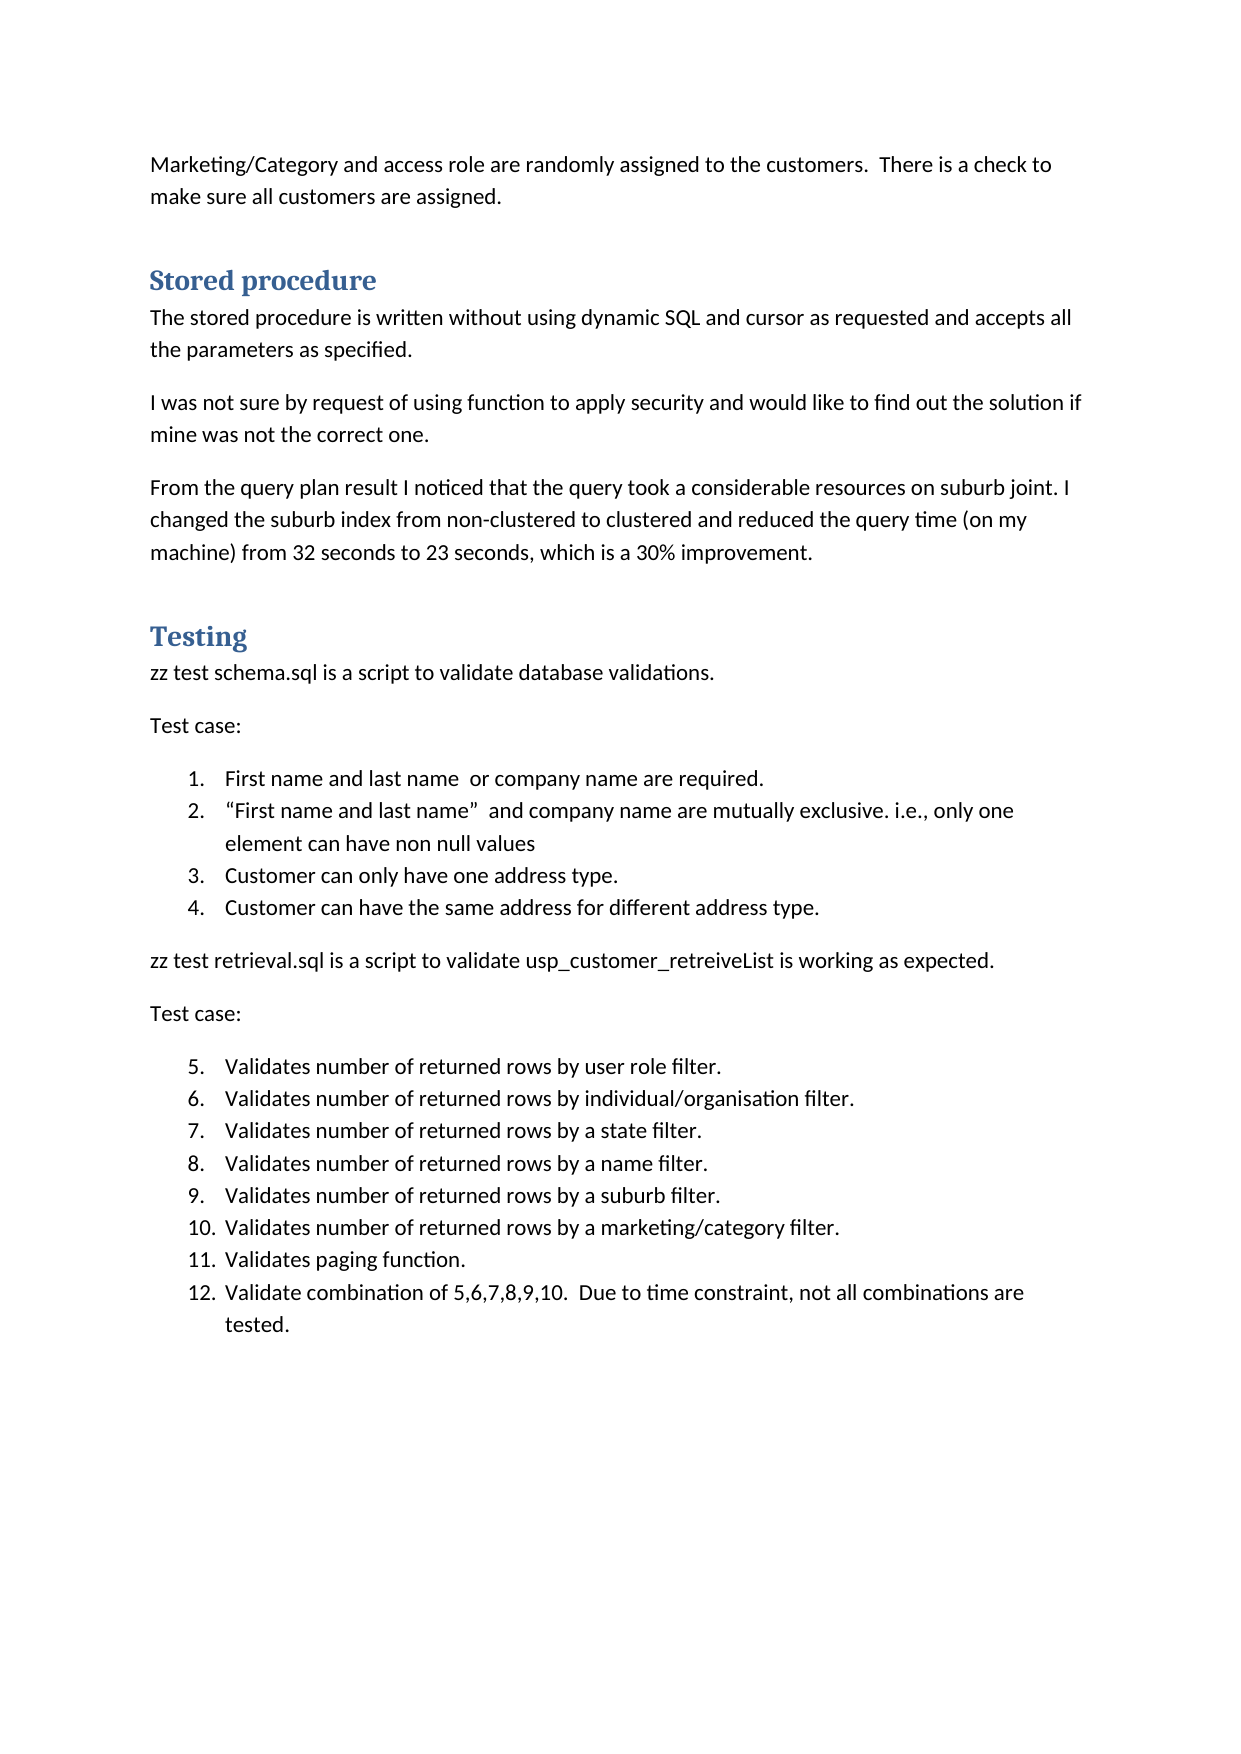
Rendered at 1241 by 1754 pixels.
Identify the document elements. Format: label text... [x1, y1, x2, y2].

list Validates number of returned rows by a marketing/category filter. [187, 1213, 1090, 1241]
list Validates number of returned rows by a suburb filter. [187, 1181, 1090, 1209]
list Customer can only have one address type. [187, 861, 1090, 889]
list Validates paging function. [187, 1245, 1090, 1273]
text Test case: [150, 711, 1090, 739]
text zz test retrieval.sql is a script to validate usp_customer_retreiveList is working as expected. [150, 946, 1090, 974]
subtitle Testing [150, 620, 1090, 653]
text Marketing/Category and access role are randomly assigned to the customers. There is a check to make sure all customers are assigned. [150, 150, 1090, 210]
list Validates number of returned rows by user role filter. [187, 1052, 1090, 1080]
text From the query plan result I noticed that the query took a considerable resources on suburb joint. I changed the suburb index from non-clustered to clustered and reduced the query time (on my machine) from 32 seconds to 23 seconds, which is a 30% improvement. [150, 473, 1090, 566]
list Validates number of returned rows by a state filter. [187, 1117, 1090, 1145]
list Validates number of returned rows by a name filter. [187, 1149, 1090, 1177]
text zz test schema.sql is a script to validate database validations. [150, 658, 1090, 686]
list First name and last name or company name are required. [187, 764, 1090, 792]
list Validates number of returned rows by individual/organisation filter. [187, 1084, 1090, 1112]
text I was not sure by request of using function to apply security and would like to find out the solution if mine was not the correct one. [150, 388, 1090, 448]
text Test case: [150, 999, 1090, 1027]
subtitle Stored procedure [150, 264, 1090, 298]
text The stored procedure is written without using dynamic SQL and cursor as requested and accepts all the parameters as specified. [150, 303, 1090, 363]
list “First name and last name” and company name are mutually exclusive. i.e., only one element can have non null values [187, 797, 1090, 857]
list Customer can have the same address for different address type. [187, 893, 1090, 921]
list Validate combination of 5,6,7,8,9,10. Due to time constraint, not all combinations are tested. [187, 1278, 1090, 1338]
